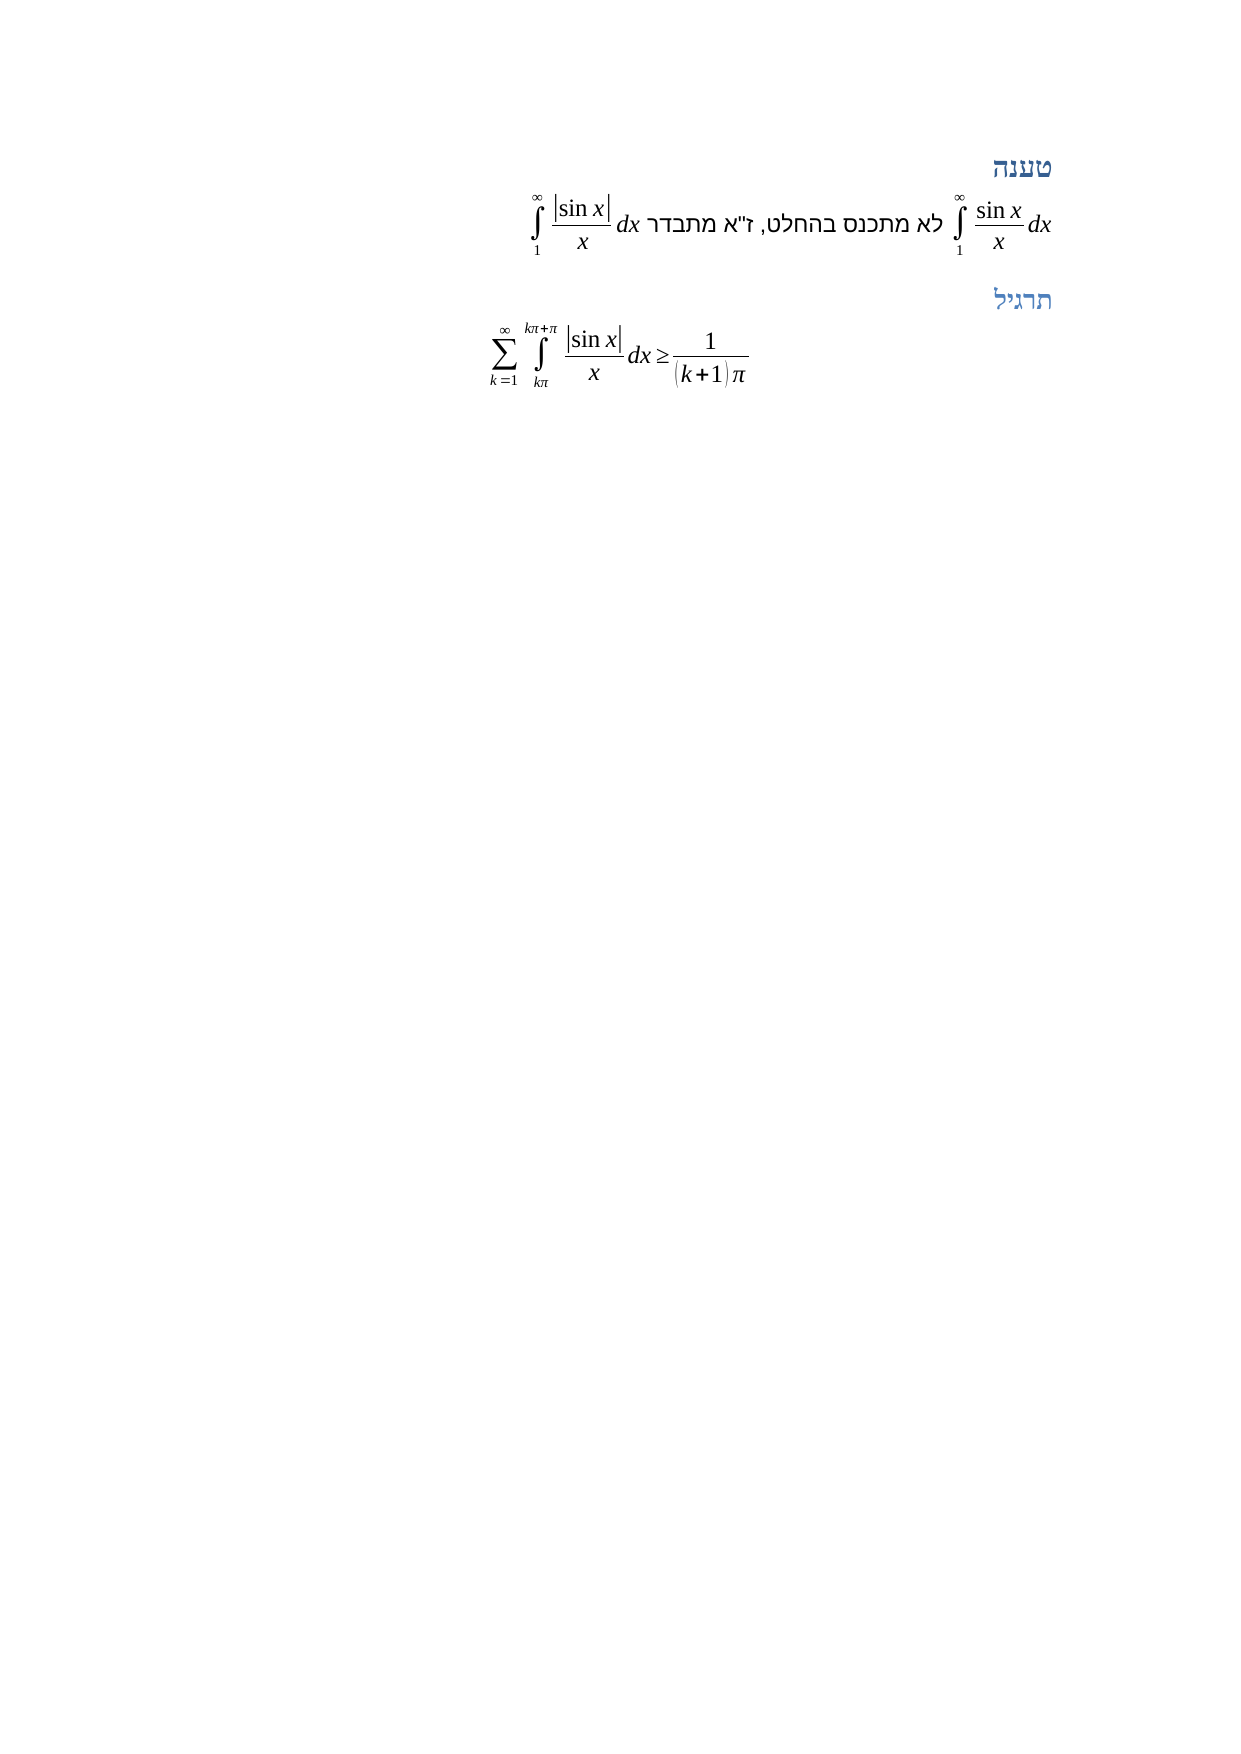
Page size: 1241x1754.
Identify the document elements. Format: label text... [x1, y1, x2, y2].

subtitle תרגיל [187, 284, 1053, 315]
subtitle טענה [187, 150, 1053, 183]
text לא מתכנס בהחלט, ז"א מתבדר [187, 188, 1053, 259]
